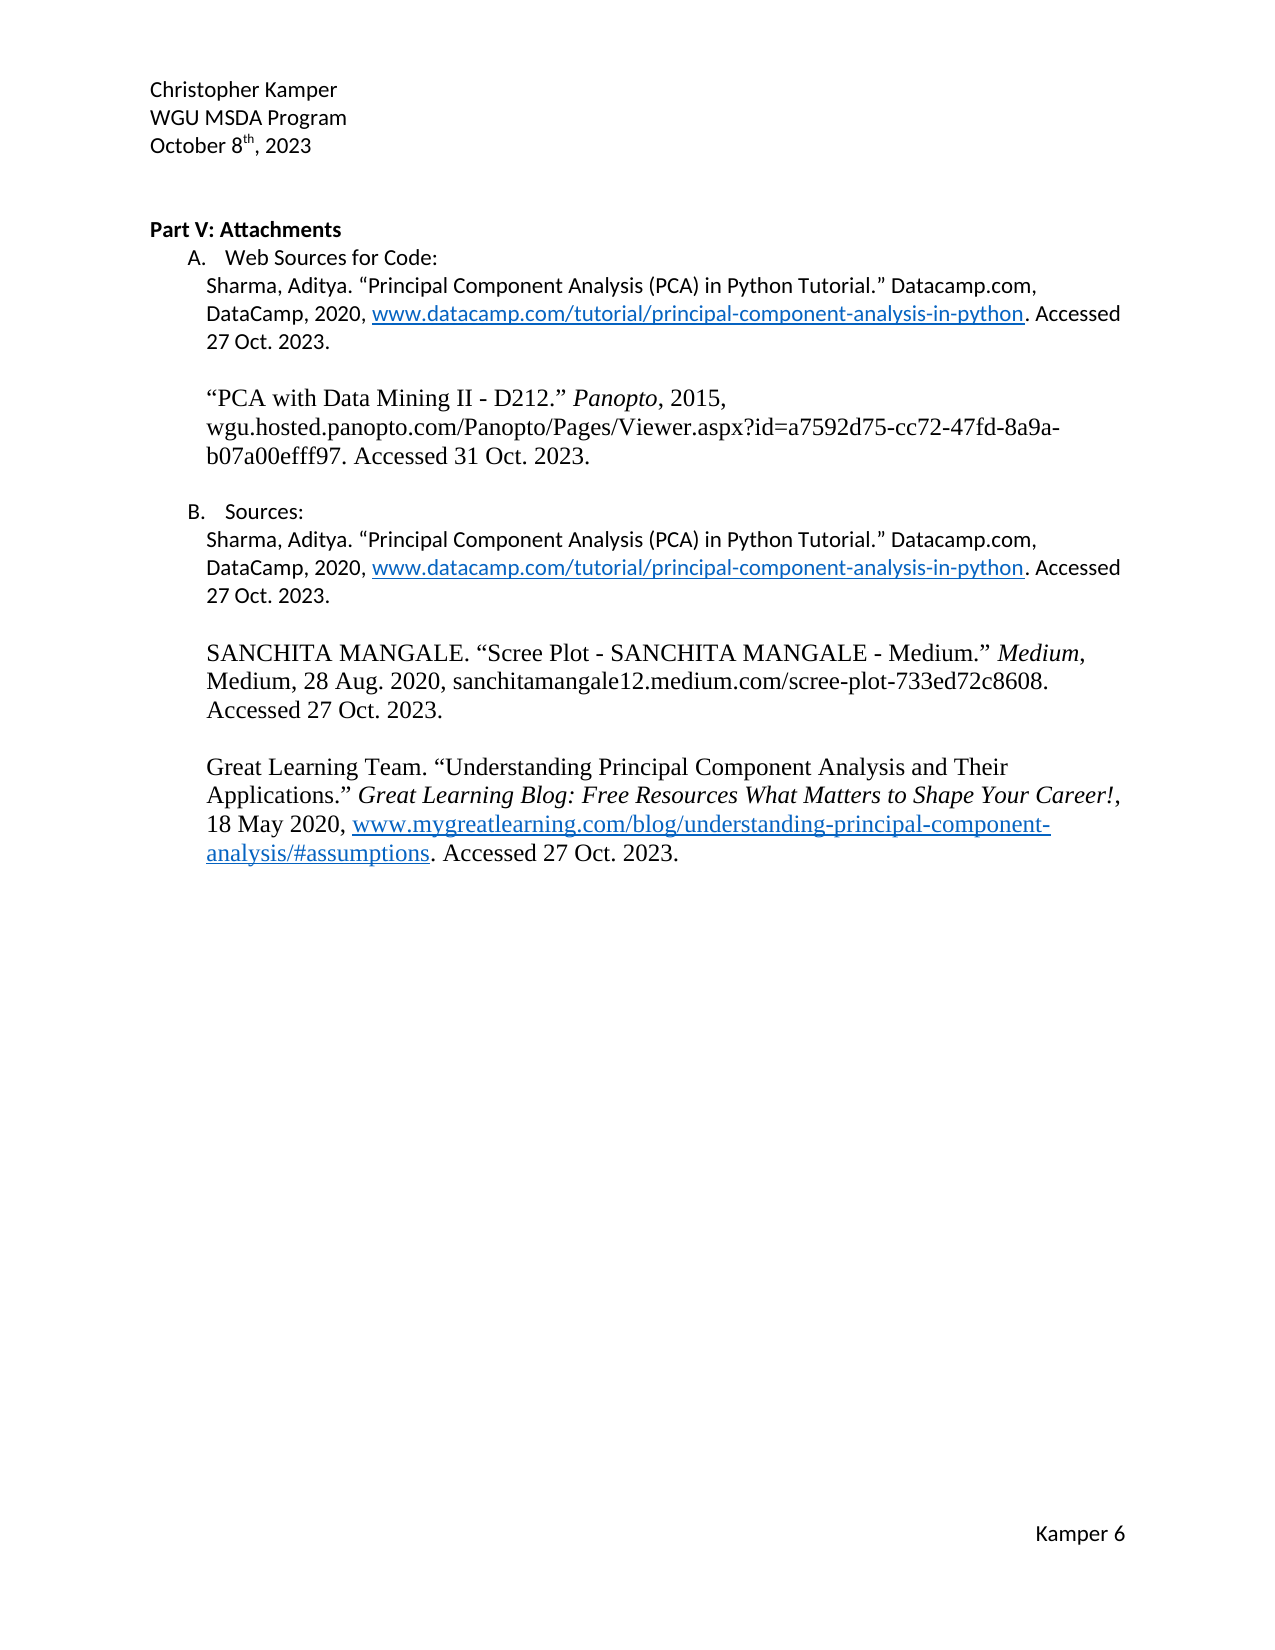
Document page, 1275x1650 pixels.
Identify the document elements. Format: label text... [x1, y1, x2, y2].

text Great Learning Team. “Understanding Principal Component Analysis and Their Applications.” Great Learning Blog: Free Resources What Matters to Shape Your Career!, 18 May 2020, www.mygreatlearning.com/blog/understanding-principal-component-analysis/#assumptions. Accessed 27 Oct. 2023. [206, 752, 1125, 867]
text SANCHITA MANGALE. “Scree Plot - SANCHITA MANGALE - Medium.” Medium, Medium, 28 Aug. 2020, sanchitamangale12.medium.com/scree-plot-733ed72c8608. Accessed 27 Oct. 2023. [206, 638, 1125, 724]
text “PCA with Data Mining II - D212.” Panopto, 2015, wgu.hosted.panopto.com/Panopto/Pages/Viewer.aspx?id=a7592d75-cc72-47fd-8a9a-b07a00efff97. Accessed 31 Oct. 2023. [206, 383, 1125, 469]
text Sharma, Aditya. “Principal Component Analysis (PCA) in Python Tutorial.” Datacamp.com, DataCamp, 2020, www.datacamp.com/tutorial/principal-component-analysis-in-python. Accessed 27 Oct. 2023. [206, 271, 1125, 355]
list Web Sources for Code: [187, 243, 1125, 271]
text Sharma, Aditya. “Principal Component Analysis (PCA) in Python Tutorial.” Datacamp.com, DataCamp, 2020, www.datacamp.com/tutorial/principal-component-analysis-in-python. Accessed 27 Oct. 2023. [206, 526, 1125, 609]
list Sources: [187, 497, 1125, 526]
text Part V: Attachments [150, 215, 1125, 243]
